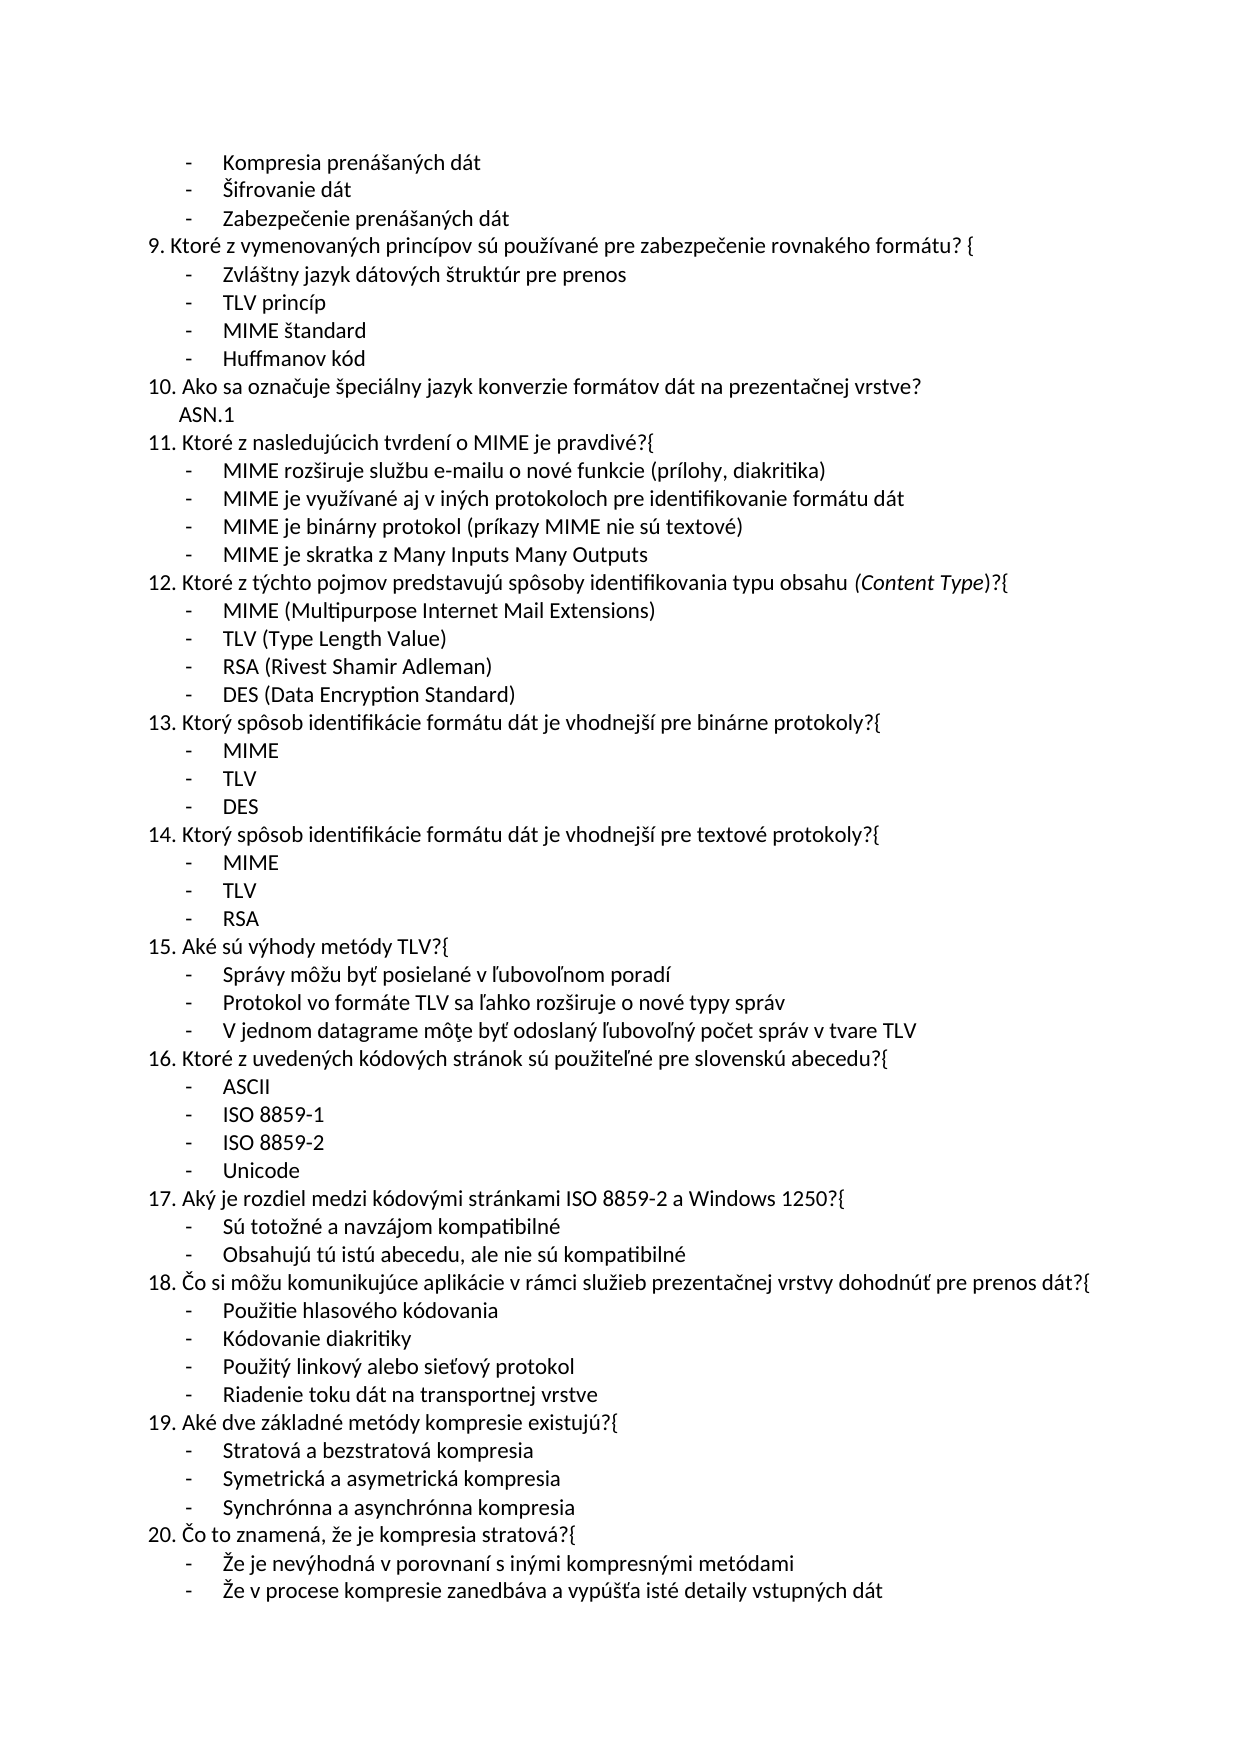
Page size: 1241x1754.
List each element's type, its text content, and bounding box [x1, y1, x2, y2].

text 16. Ktoré z uvedených kódových stránok sú použiteľné pre slovenskú abecedu?{ [148, 1044, 1093, 1072]
list Že je nevýhodná v porovnaní s inými kompresnými metódami [185, 1549, 1093, 1577]
list MIME [185, 848, 1093, 876]
list MIME [185, 736, 1093, 764]
list RSA [185, 904, 1093, 932]
list Že v procese kompresie zanedbáva a vypúšťa isté detaily vstupných dát [185, 1577, 1093, 1605]
text 20. Čo to znamená, že je kompresia stratová?{ [148, 1521, 1093, 1549]
list MIME je binárny protokol (príkazy MIME nie sú textové) [185, 512, 1093, 540]
list Zabezpečenie prenášaných dát [185, 204, 1093, 232]
list Protokol vo formáte TLV sa ľahko rozširuje o nové typy správ [185, 988, 1093, 1016]
list Unicode [185, 1156, 1093, 1184]
list TLV (Type Length Value) [185, 624, 1093, 652]
list Synchrónna a asynchrónna kompresia [185, 1493, 1093, 1521]
text 10. Ako sa označuje špeciálny jazyk konverzie formátov dát na prezentačnej vrstve? [148, 372, 1093, 400]
text 19. Aké dve základné metódy kompresie existujú?{ [148, 1408, 1093, 1437]
list Sú totožné a navzájom kompatibilné [185, 1212, 1093, 1240]
list Obsahujú tú istú abecedu, ale nie sú kompatibilné [185, 1240, 1093, 1268]
list Správy môžu byť posielané v ľubovoľnom poradí [185, 960, 1093, 988]
list Kompresia prenášaných dát [185, 148, 1093, 176]
list RSA (Rivest Shamir Adleman) [185, 652, 1093, 680]
list DES [185, 792, 1093, 820]
text 14. Ktorý spôsob identifikácie formátu dát je vhodnejší pre textové protokoly?{ [148, 820, 1093, 848]
list V jednom datagrame môţe byť odoslaný ľubovoľný počet správ v tvare TLV [185, 1016, 1093, 1044]
text 17. Aký je rozdiel medzi kódovými stránkami ISO 8859-2 a Windows 1250?{ [148, 1184, 1093, 1212]
list MIME rozširuje službu e-mailu o nové funkcie (prílohy, diakritika) [185, 456, 1093, 484]
list TLV princíp [185, 288, 1093, 316]
list Použitie hlasového kódovania [185, 1296, 1093, 1324]
list Zvláštny jazyk dátových štruktúr pre prenos [185, 260, 1093, 288]
list MIME je skratka z Many Inputs Many Outputs [185, 540, 1093, 568]
text 13. Ktorý spôsob identifikácie formátu dát je vhodnejší pre binárne protokoly?{ [148, 708, 1093, 736]
text 9. Ktoré z vymenovaných princípov sú používané pre zabezpečenie rovnakého formátu? { [148, 232, 1093, 260]
list Symetrická a asymetrická kompresia [185, 1464, 1093, 1493]
list Použitý linkový alebo sieťový protokol [185, 1352, 1093, 1381]
list Šifrovanie dát [185, 176, 1093, 204]
text 18. Čo si môžu komunikujúce aplikácie v rámci služieb prezentačnej vrstvy dohodnúť pre prenos dát?{ [148, 1268, 1093, 1296]
list Stratová a bezstratová kompresia [185, 1437, 1093, 1464]
list ISO 8859-1 [185, 1100, 1093, 1128]
list MIME (Multipurpose Internet Mail Extensions) [185, 596, 1093, 624]
list Riadenie toku dát na transportnej vrstve [185, 1381, 1093, 1408]
text 15. Aké sú výhody metódy TLV?{ [148, 932, 1093, 960]
list MIME je využívané aj v iných protokoloch pre identifikovanie formátu dát [185, 484, 1093, 512]
list TLV [185, 764, 1093, 792]
list MIME štandard [185, 316, 1093, 344]
list ASCII [185, 1072, 1093, 1100]
text 12. Ktoré z týchto pojmov predstavujú spôsoby identifikovania typu obsahu (Content Type)?{ [148, 568, 1093, 596]
text ASN.1 [148, 400, 1093, 428]
list TLV [185, 876, 1093, 904]
list Huffmanov kód [185, 344, 1093, 372]
list ISO 8859-2 [185, 1128, 1093, 1156]
list DES (Data Encryption Standard) [185, 680, 1093, 708]
text 11. Ktoré z nasledujúcich tvrdení o MIME je pravdivé?{ [148, 428, 1093, 456]
list Kódovanie diakritiky [185, 1324, 1093, 1352]
